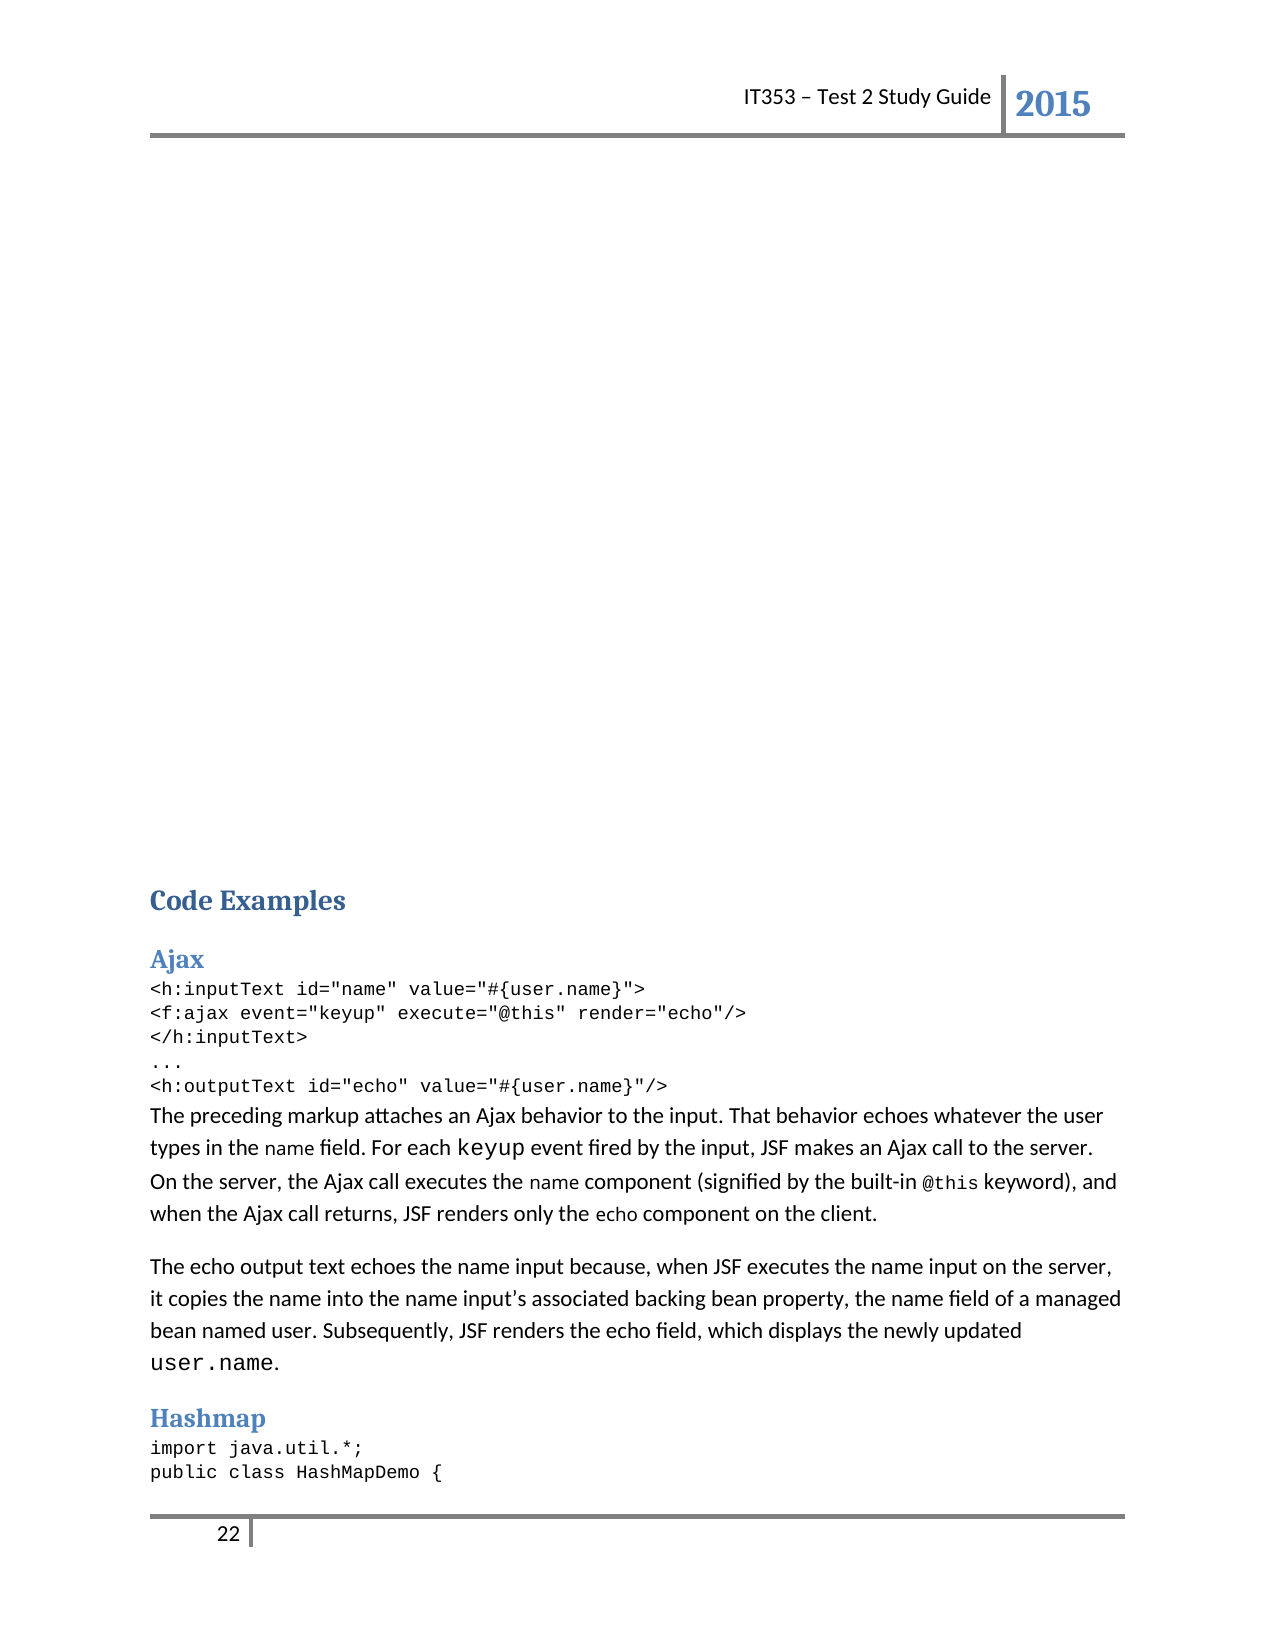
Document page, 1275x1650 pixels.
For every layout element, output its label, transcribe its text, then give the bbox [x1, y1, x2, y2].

text import java.util.*; [150, 1439, 1125, 1460]
text <h:inputText id="name" value="#{user.name}"> [150, 979, 1125, 1001]
text The echo output text echoes the name input because, when JSF executes the name input on the server, it copies the name into the name input’s associated backing bean property, the name field of a managed bean named user. Subsequently, JSF renders the echo field, which displays the newly updated user.name. [150, 1252, 1125, 1378]
text public class HashMapDemo { [150, 1463, 1125, 1484]
text ... [150, 1052, 1125, 1074]
subtitle Code Examples [150, 884, 1125, 918]
subtitle Hashmap [150, 1403, 1125, 1434]
text The preceding markup attaches an Ajax behavior to the input. That behavior echoes whatever the user types in the name field. For each keyup event fired by the input, JSF makes an Ajax call to the server. On the server, the Ajax call executes the name component (signified by the built-in @this keyword), and when the Ajax call returns, JSF renders only the echo component on the client. [150, 1101, 1125, 1227]
text <f:ajax event="keyup" execute="@this" render="echo"/> [150, 1004, 1125, 1025]
subtitle Ajax [150, 944, 1125, 975]
text <h:outputText id="echo" value="#{user.name}"/> [150, 1077, 1125, 1098]
text </h:inputText> [150, 1028, 1125, 1049]
